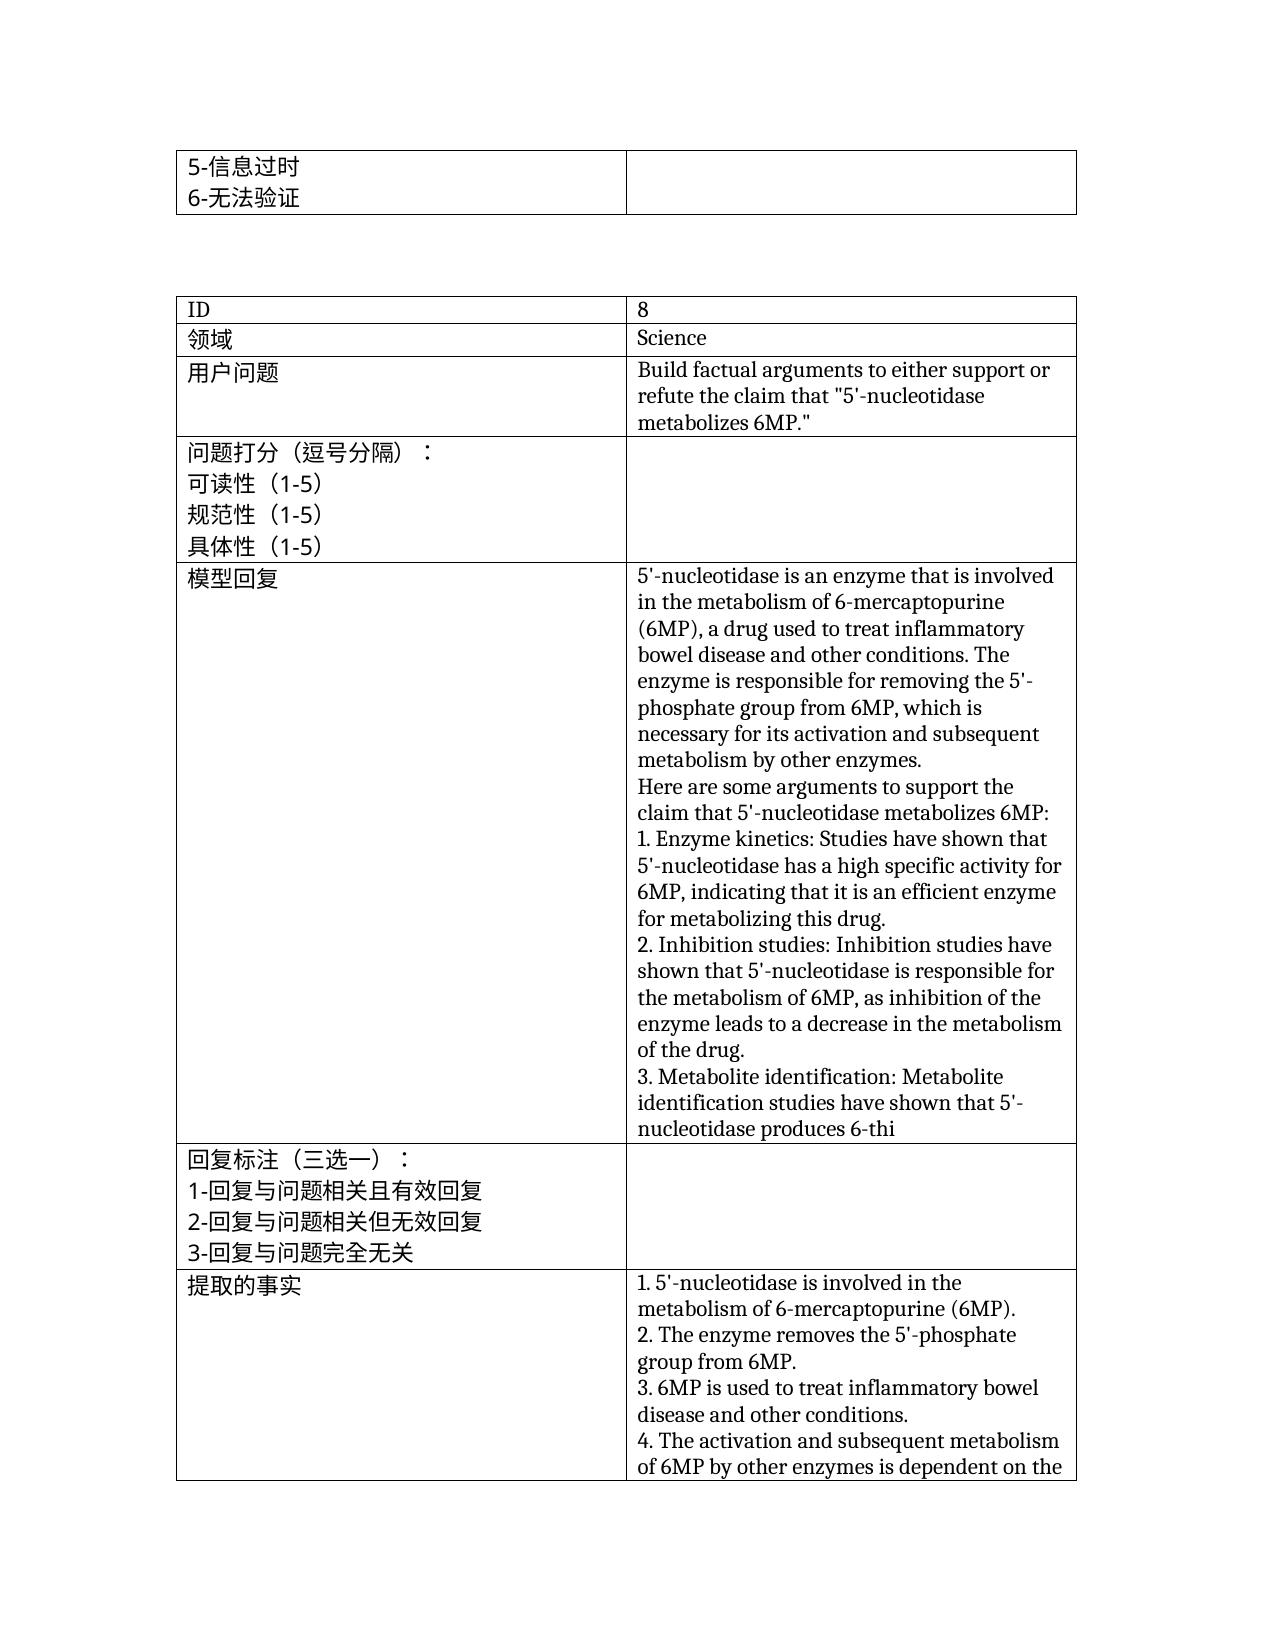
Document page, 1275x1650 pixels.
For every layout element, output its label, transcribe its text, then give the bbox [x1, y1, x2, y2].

table_cell 领域 [177, 324, 626, 356]
table_cell 用户问题 [177, 357, 626, 436]
table_cell Science [627, 324, 1076, 356]
table_cell Build factual arguments to either support or refute the claim that "5'-nucleotidase metabolizes 6MP." [627, 357, 1076, 436]
table_cell [627, 437, 1076, 562]
table_cell [627, 1144, 1076, 1268]
table_cell 模型回复 [177, 563, 626, 1142]
table_cell 回复标注（三选一）： 1-回复与问题相关且有效回复 2-回复与问题相关但无效回复 3-回复与问题完全无关 [177, 1144, 626, 1268]
table_cell 问题打分（逗号分隔）： 可读性（1-5） 规范性（1-5） 具体性（1-5） [177, 437, 626, 562]
table_cell [627, 151, 1076, 213]
table_cell 提取的事实 [177, 1270, 626, 1480]
table_header 8 [627, 297, 1076, 323]
table_cell 5'-nucleotidase is an enzyme that is involved in the metabolism of 6-mercaptopurine (6MP), a drug used to treat inflammatory bowel disease and other conditions. The enzyme is responsible for removing the 5'-phosphate group from 6MP, which is necessary for its activation and subsequent metabolism by other enzymes. Here are some arguments to support the claim that 5'-nucleotidase metabolizes 6MP: 1. Enzyme kinetics: Studies have shown that 5'-nucleotidase has a high specific activity for 6MP, indicating that it is an efficient enzyme for metabolizing this drug. 2. Inhibition studies: Inhibition studies have shown that 5'-nucleotidase is responsible for the metabolism of 6MP, as inhibition of the enzyme leads to a decrease in the metabolism of the drug. 3. Metabolite identification: Metabolite identification studies have shown that 5'-nucleotidase produces 6-thi [627, 563, 1076, 1142]
table_cell 事实标注 （每条事实六选一）： 1-没有事实错误 2-相似的事实错误 3-差异的事实错误 4-关键信息缺失 5-信息过时 6-无法验证 [177, 151, 626, 213]
table_header ID [177, 297, 626, 323]
